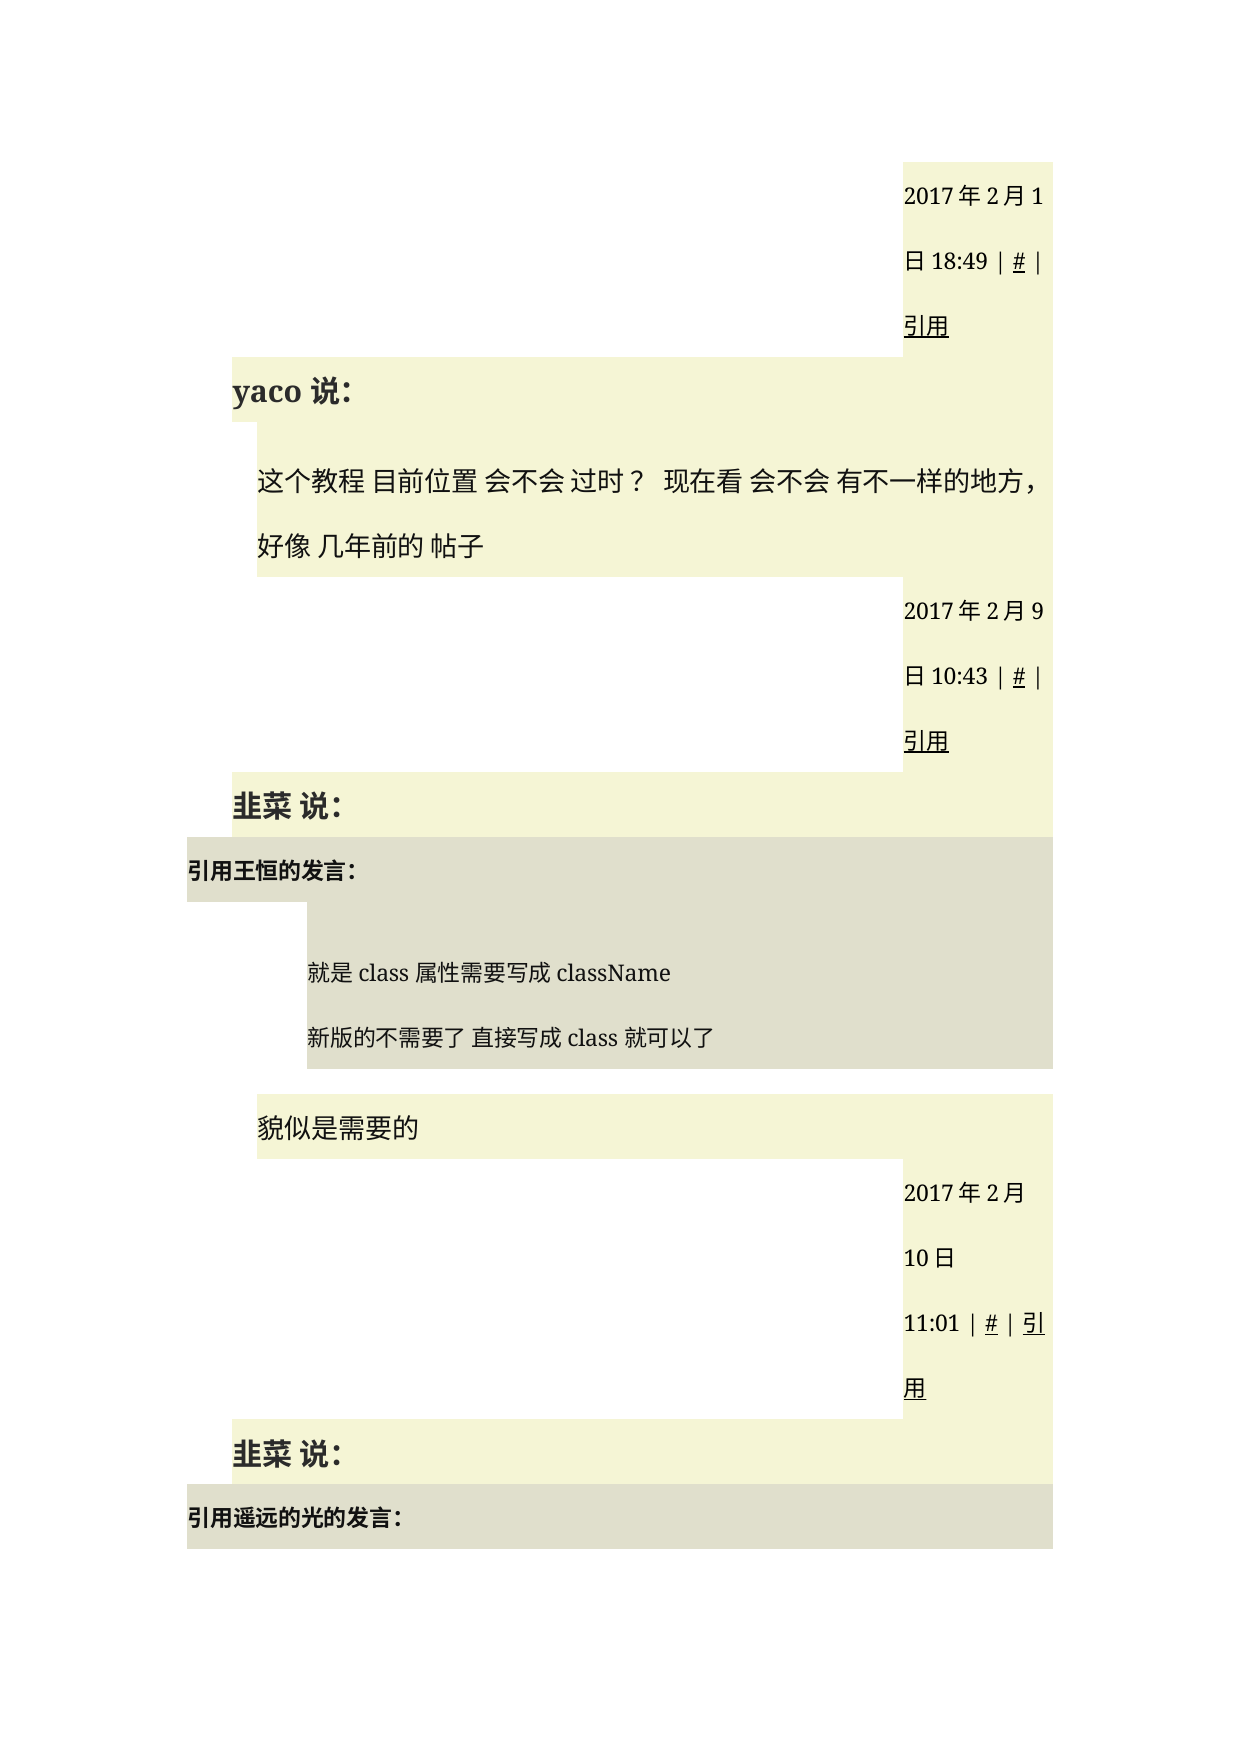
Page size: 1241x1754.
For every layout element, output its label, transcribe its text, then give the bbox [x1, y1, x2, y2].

text 2017年2月 1日 18:49 | # | 引用 [903, 162, 1053, 357]
text 韭菜 说： [232, 772, 1053, 837]
text 引用遥远的光的发言： [187, 1484, 1053, 1549]
text 就是 class 属性需要写成 className 新版的不需要了 直接写成class 就可以了 [307, 939, 1053, 1069]
text 韭菜 说： [232, 1419, 1053, 1484]
text yaco 说： [232, 357, 1053, 422]
text 2017年2月 9日 10:43 | # | 引用 [903, 577, 1053, 772]
text 貌似是需要的 [257, 1094, 1053, 1159]
text 引用王恒的发言： [187, 837, 1053, 902]
text 2017年2月10日 11:01 | # | 引用 [903, 1159, 1053, 1419]
text 这个教程 目前位置 会不会 过时 ？ 现在看 会不会 有不一样的地方，好像 几年前的 帖子 [257, 447, 1053, 577]
